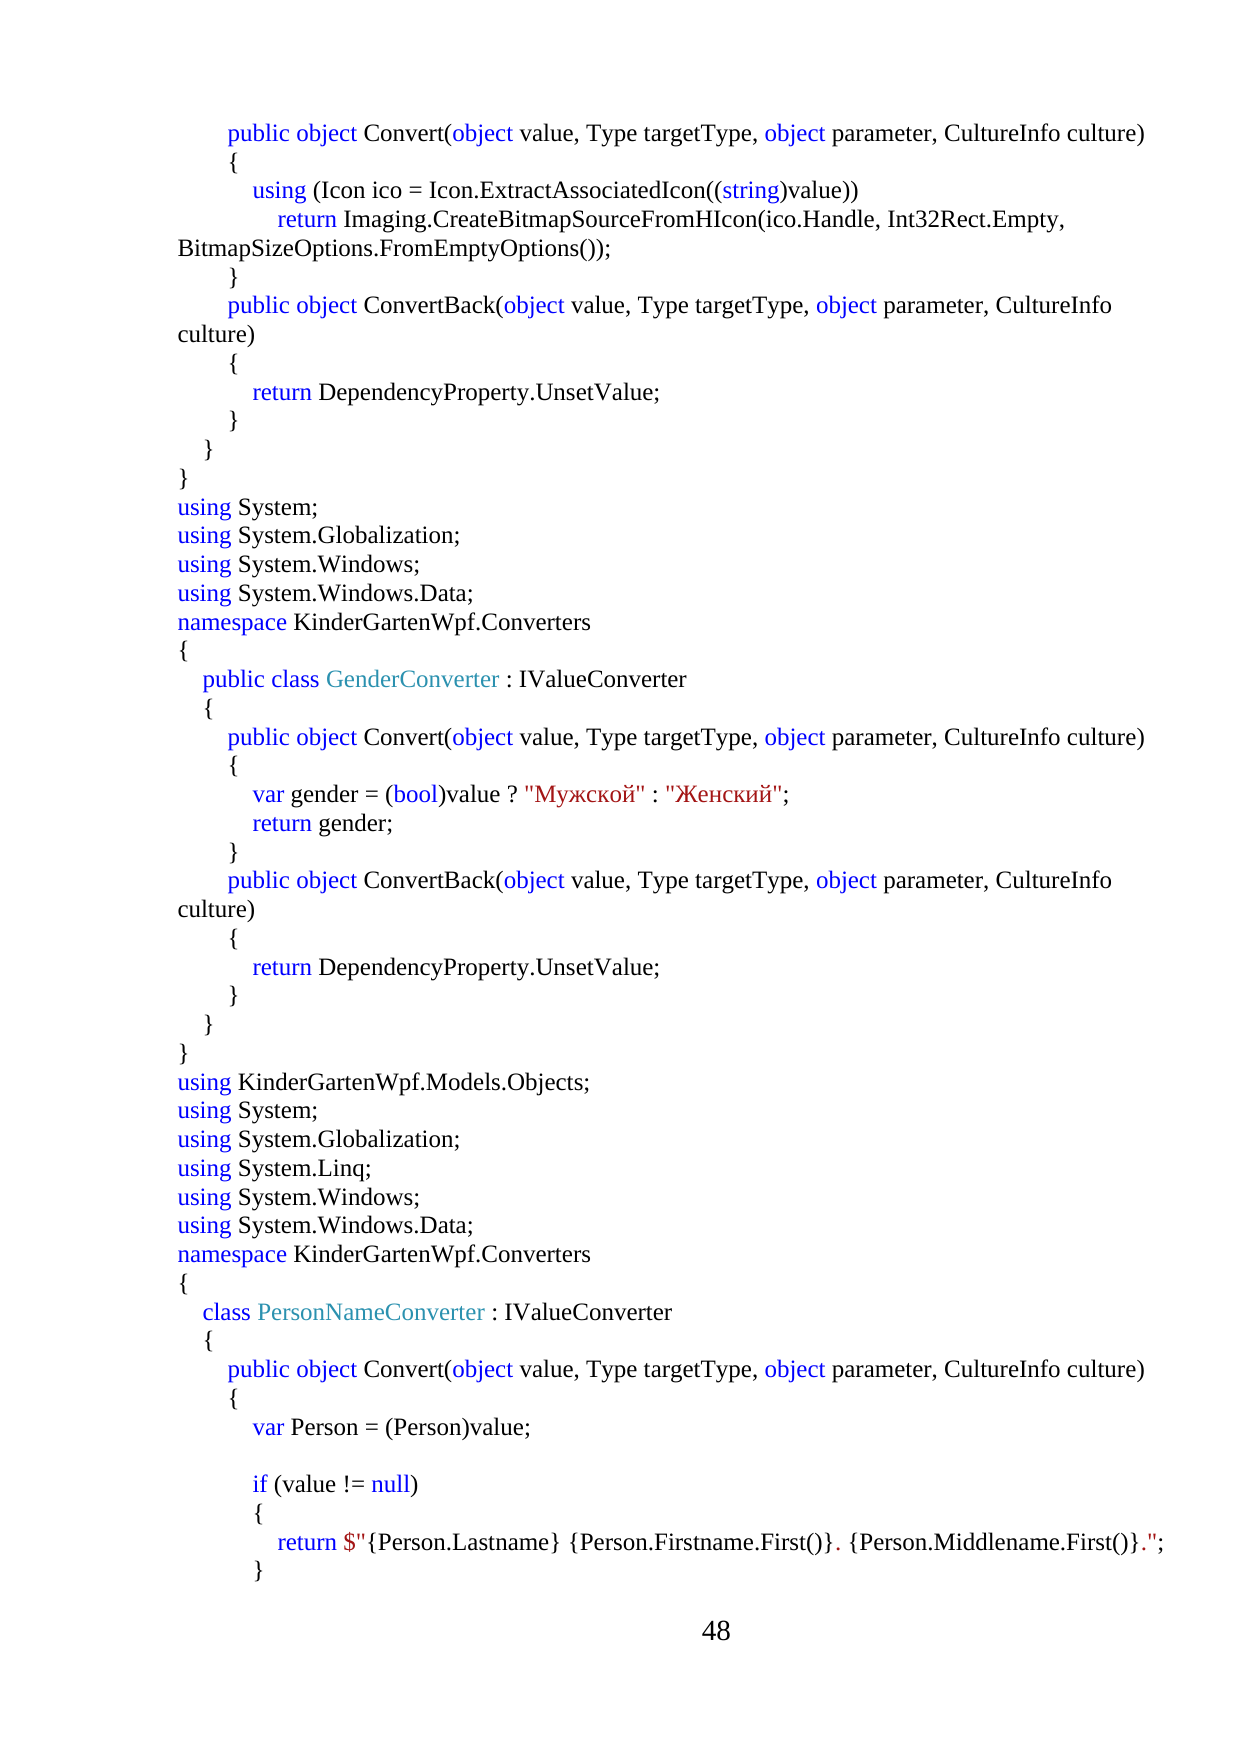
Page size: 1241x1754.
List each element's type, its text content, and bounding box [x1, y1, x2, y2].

text using (Icon ico = Icon.ExtractAssociatedIcon((string)value)) [177, 176, 1181, 204]
text } [177, 1038, 1181, 1067]
text { [177, 1326, 1181, 1354]
text using System.Windows; [177, 1182, 1181, 1211]
text { [177, 1498, 1181, 1527]
text return Imaging.CreateBitmapSourceFromHIcon(ico.Handle, Int32Rect.Empty, BitmapSizeOptions.FromEmptyOptions()); [177, 204, 1181, 262]
text public object Convert(object value, Type targetType, object parameter, CultureInfo culture) [177, 1354, 1181, 1383]
text } [177, 463, 1181, 492]
text public object Convert(object value, Type targetType, object parameter, CultureInfo culture) [177, 722, 1181, 751]
text { [177, 751, 1181, 779]
text } [177, 434, 1181, 463]
text namespace KinderGartenWpf.Converters [177, 1239, 1181, 1268]
text { [177, 636, 1181, 664]
text using System.Globalization; [177, 1124, 1181, 1153]
text return DependencyProperty.UnsetValue; [177, 952, 1181, 981]
text using System.Windows.Data; [177, 578, 1181, 607]
text public object Convert(object value, Type targetType, object parameter, CultureInfo culture) [177, 118, 1181, 147]
text return DependencyProperty.UnsetValue; [177, 377, 1181, 406]
text var gender = (bool)value ? "Мужской" : "Женский"; [177, 779, 1181, 808]
text return gender; [177, 808, 1181, 837]
text } [177, 406, 1181, 434]
text { [177, 1383, 1181, 1412]
text using System.Linq; [177, 1153, 1181, 1182]
text using System.Windows; [177, 549, 1181, 578]
text { [177, 1268, 1181, 1297]
text class PersonNameConverter : IValueConverter [177, 1297, 1181, 1326]
text namespace KinderGartenWpf.Converters [177, 607, 1181, 636]
text } [177, 837, 1181, 866]
text using KinderGartenWpf.Models.Objects; [177, 1067, 1181, 1096]
text public class GenderConverter : IValueConverter [177, 664, 1181, 693]
text } [177, 1009, 1181, 1038]
text using System.Windows.Data; [177, 1211, 1181, 1239]
text { [177, 147, 1181, 176]
text { [177, 693, 1181, 722]
text return $"{Person.Lastname} {Person.Firstname.First()}. {Person.Middlename.First()}."; [177, 1527, 1181, 1556]
text { [177, 348, 1181, 377]
text { [177, 923, 1181, 952]
text using System; [177, 1096, 1181, 1124]
text var Person = (Person)value; [177, 1412, 1181, 1441]
text public object ConvertBack(object value, Type targetType, object parameter, CultureInfo culture) [177, 291, 1181, 348]
text if (value != null) [177, 1469, 1181, 1498]
text } [177, 981, 1181, 1009]
text } [177, 1556, 1181, 1584]
text public object ConvertBack(object value, Type targetType, object parameter, CultureInfo culture) [177, 866, 1181, 923]
text using System; [177, 492, 1181, 521]
text using System.Globalization; [177, 521, 1181, 549]
text } [177, 262, 1181, 291]
